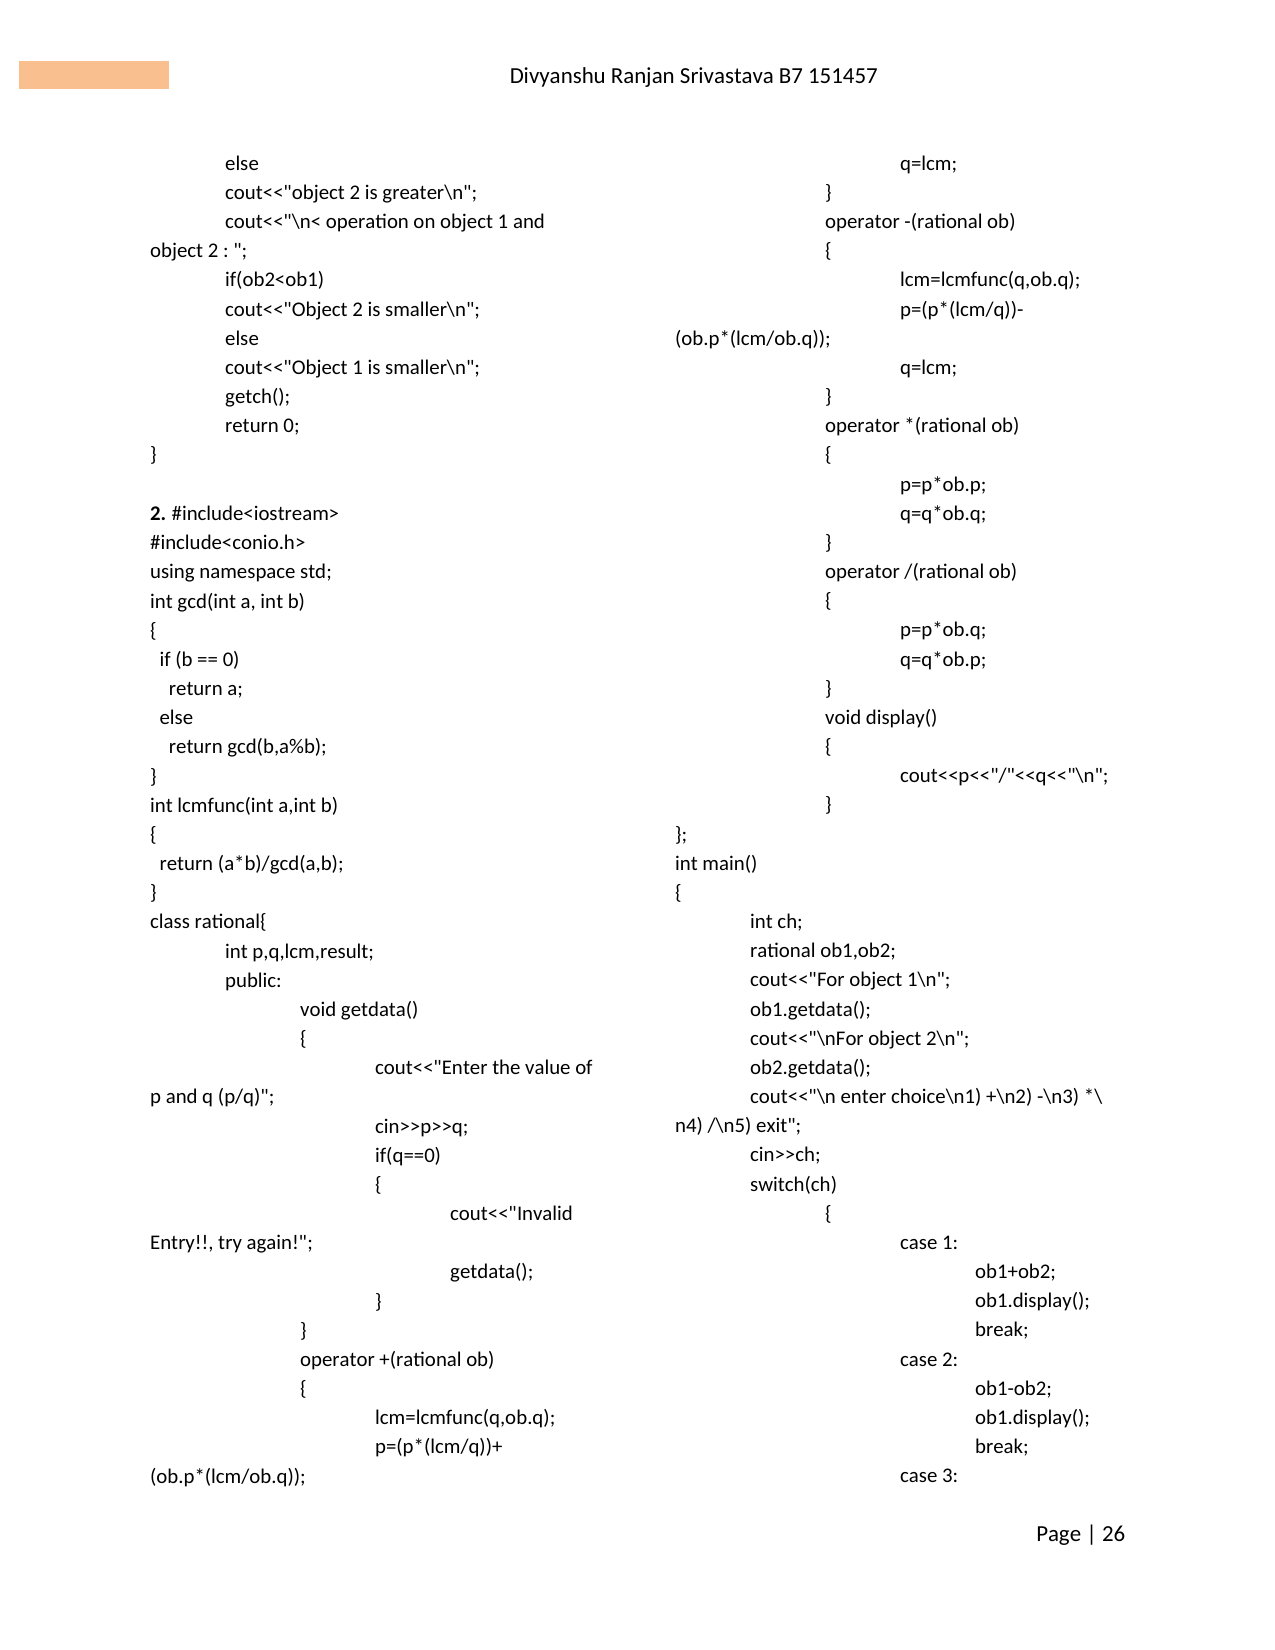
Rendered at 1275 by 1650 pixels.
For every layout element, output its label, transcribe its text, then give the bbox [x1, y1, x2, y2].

text q=lcm; [675, 150, 1125, 175]
text getdata(); [150, 1259, 600, 1284]
text #include<conio.h> [150, 529, 600, 555]
text { [675, 879, 1125, 904]
text p=p*ob.q; [675, 617, 1125, 642]
text { [675, 587, 1125, 613]
text if (b == 0) [150, 646, 600, 672]
text using namespace std; [150, 559, 600, 584]
text int lcmfunc(int a,int b) [150, 792, 600, 817]
text int gcd(int a, int b) [150, 588, 600, 613]
text void getdata() [150, 996, 600, 1022]
text cin>>ch; [675, 1142, 1125, 1167]
text if(ob2<ob1) [150, 267, 600, 292]
text lcm=lcmfunc(q,ob.q); [675, 267, 1125, 292]
text break; [675, 1317, 1125, 1342]
text case 3: [675, 1462, 1125, 1488]
text p=(p*(lcm/q))+(ob.p*(lcm/ob.q)); [150, 1434, 600, 1488]
text case 1: [675, 1229, 1125, 1254]
text case 2: [675, 1346, 1125, 1371]
text return gcd(b,a%b); [150, 734, 600, 759]
text switch(ch) [675, 1171, 1125, 1196]
text } [150, 879, 600, 905]
text operator +(rational ob) [150, 1346, 600, 1372]
text int ch; [675, 908, 1125, 934]
text { [150, 617, 600, 642]
text int main() [675, 850, 1125, 875]
text cout<<"\n< operation on object 1 and object 2 : "; [150, 208, 600, 263]
text int p,q,lcm,result; [150, 938, 600, 963]
text public: [150, 967, 600, 992]
text if(q==0) [150, 1142, 600, 1167]
text class rational{ [150, 909, 600, 934]
text ob1.display(); [675, 1287, 1125, 1313]
text cout<<"\nFor object 2\n"; [675, 1025, 1125, 1050]
text } [150, 1317, 600, 1342]
text cout<<"Invalid Entry!!, try again!"; [150, 1200, 600, 1255]
text p=p*ob.p; [675, 471, 1125, 496]
text cout<<"\n enter choice\n1) +\n2) -\n3) *\n4) /\n5) exit"; [675, 1083, 1125, 1138]
text { [675, 733, 1125, 759]
text { [675, 442, 1125, 467]
text getch(); [150, 383, 600, 409]
text } [675, 792, 1125, 817]
text } [150, 442, 600, 467]
text cout<<"Object 2 is smaller\n"; [150, 296, 600, 321]
text return a; [150, 675, 600, 701]
text ob1-ob2; [675, 1375, 1125, 1400]
text } [150, 1288, 600, 1313]
text } [675, 675, 1125, 700]
text lcm=lcmfunc(q,ob.q); [150, 1404, 600, 1430]
text break; [675, 1433, 1125, 1459]
text cout<<"object 2 is greater\n"; [150, 179, 600, 204]
text q=q*ob.p; [675, 646, 1125, 671]
text rational ob1,ob2; [675, 937, 1125, 963]
text operator /(rational ob) [675, 558, 1125, 584]
text { [150, 1375, 600, 1401]
text else [150, 704, 600, 730]
text void display() [675, 704, 1125, 729]
text ob2.getdata(); [675, 1054, 1125, 1079]
text q=lcm; [675, 354, 1125, 379]
text cout<<p<<"/"<<q<<"\n"; [675, 762, 1125, 788]
text cout<<"Enter the value of p and q (p/q)"; [150, 1054, 600, 1109]
text operator *(rational ob) [675, 412, 1125, 438]
text else [150, 150, 600, 175]
text operator -(rational ob) [675, 208, 1125, 234]
text else [150, 325, 600, 350]
text } [675, 383, 1125, 409]
text return 0; [150, 412, 600, 438]
text } [675, 179, 1125, 204]
text return (a*b)/gcd(a,b); [150, 850, 600, 876]
text cout<<"For object 1\n"; [675, 967, 1125, 992]
text }; [675, 821, 1125, 846]
text ob1+ob2; [675, 1258, 1125, 1284]
text cin>>p>>q; [150, 1113, 600, 1138]
text { [150, 1171, 600, 1197]
text ob1.display(); [675, 1404, 1125, 1429]
text q=q*ob.q; [675, 500, 1125, 525]
text } [150, 763, 600, 788]
text cout<<"Object 1 is smaller\n"; [150, 354, 600, 379]
text { [675, 1200, 1125, 1225]
text p=(p*(lcm/q))-(ob.p*(lcm/ob.q)); [675, 296, 1125, 350]
text 2. #include<iostream> [150, 500, 600, 525]
text { [675, 237, 1125, 263]
text { [150, 1025, 600, 1051]
text } [675, 529, 1125, 554]
text ob1.getdata(); [675, 996, 1125, 1021]
text { [150, 821, 600, 847]
